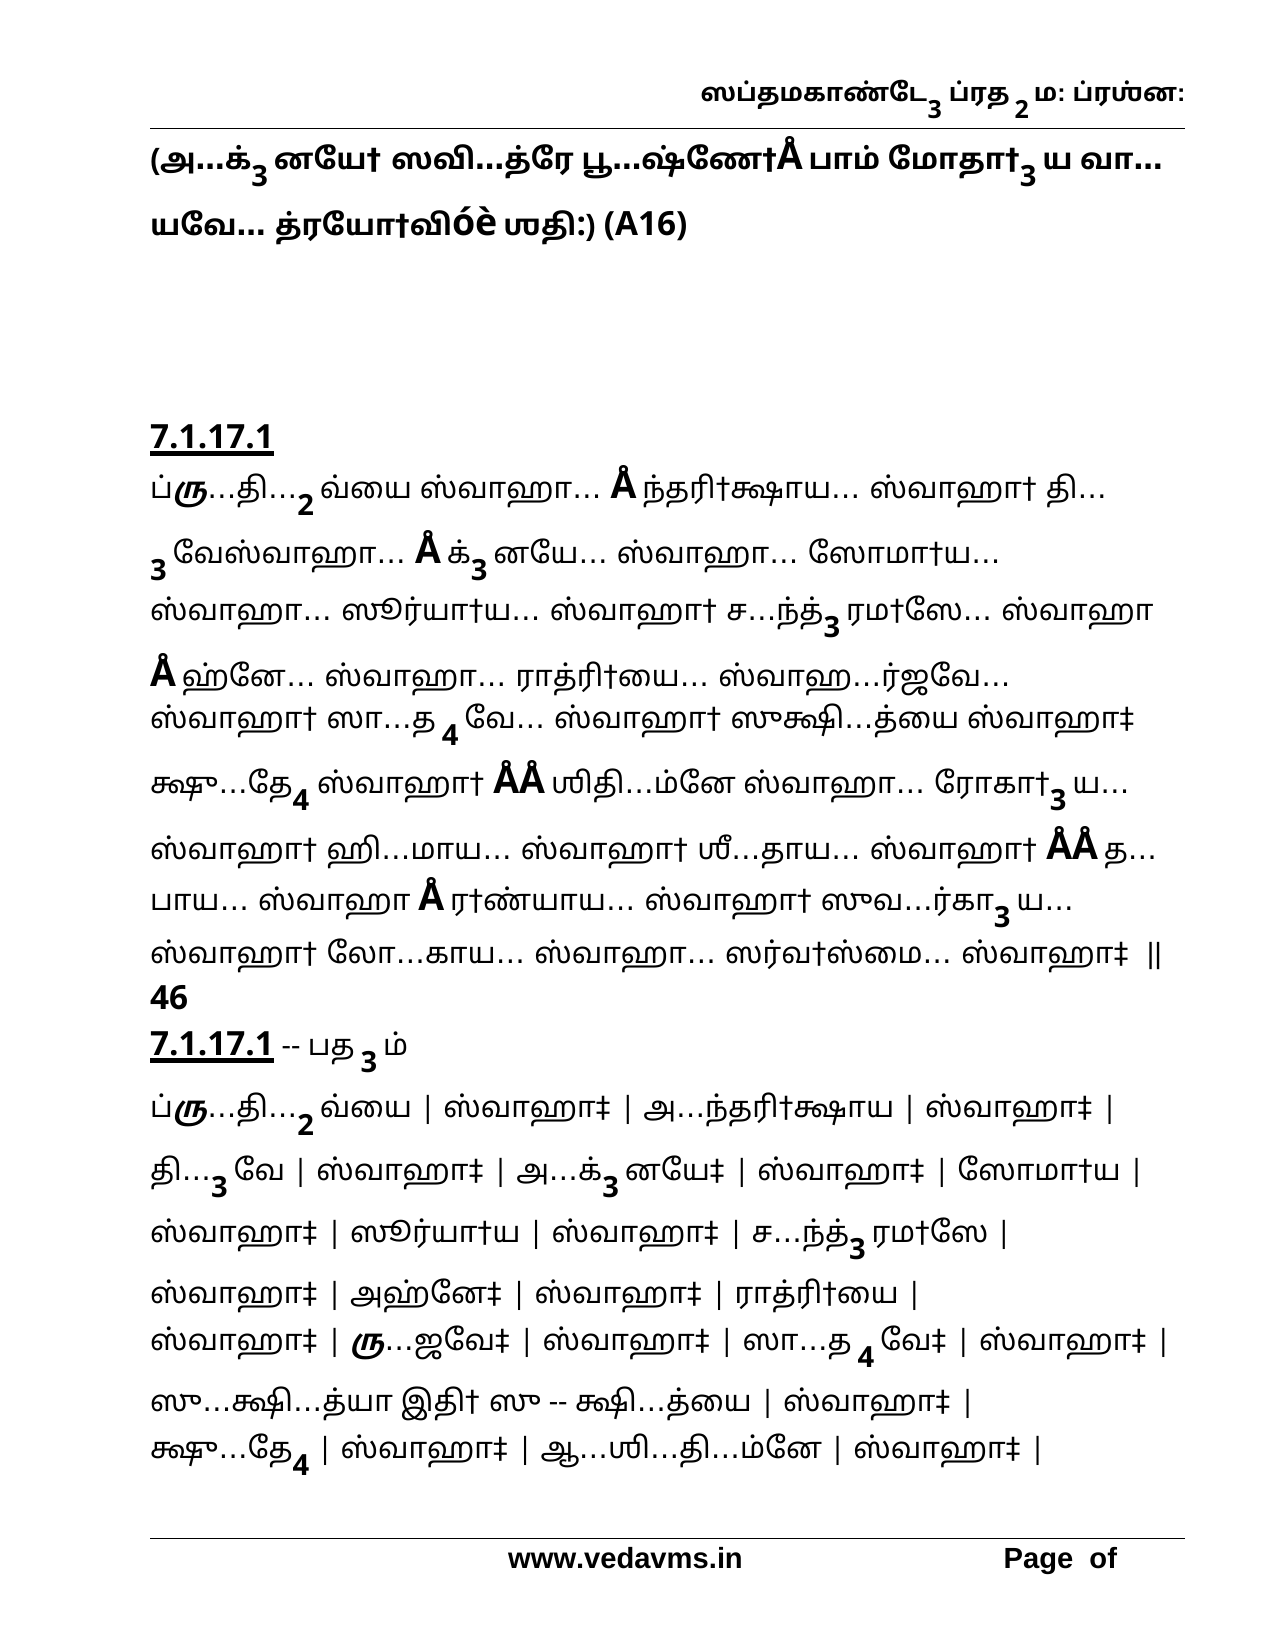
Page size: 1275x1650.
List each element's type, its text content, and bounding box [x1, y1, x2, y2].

text (அ…க்3னயே† ஸவி…த்ரே பூ…ஷ்ணே†Åபாம் மோதா†3ய வா…யவே… த்ரயோ†விóèஶதி:) (A16) [150, 129, 1185, 246]
text 7.1.17.1 [150, 413, 1185, 458]
text 7.1.17.1 -- பத3ம் [150, 1019, 1185, 1081]
